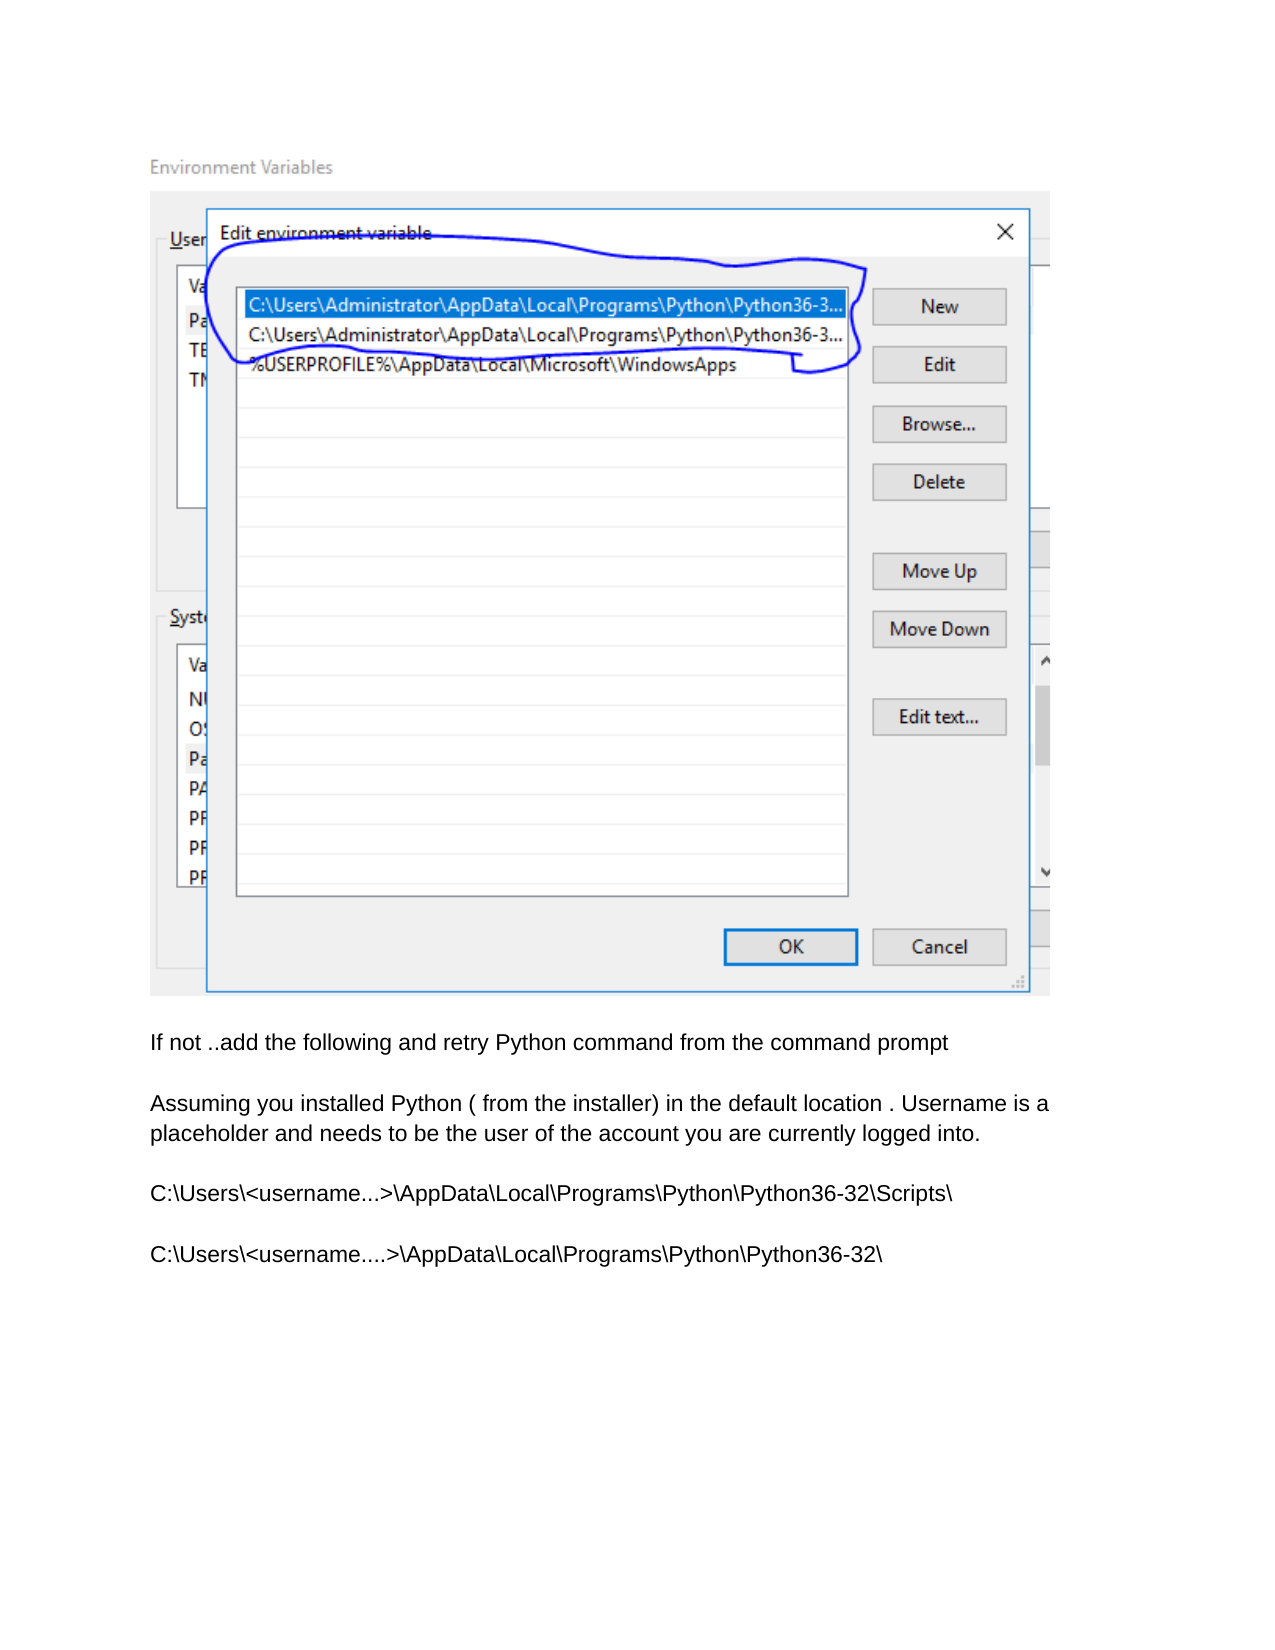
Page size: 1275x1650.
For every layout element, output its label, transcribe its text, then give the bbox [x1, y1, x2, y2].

picture [150, 150, 1050, 996]
text C:\Users\<username....>\AppData\Local\Programs\Python\Python36-32\ [150, 1241, 1125, 1267]
text Assuming you installed Python ( from the installer) in the default location . Username is a placeholder and needs to be the user of the account you are currently logged into. [150, 1090, 1125, 1146]
text If not ..add the following and retry Python command from the command prompt [150, 1029, 1125, 1056]
text C:\Users\<username...>\AppData\Local\Programs\Python\Python36-32\Scripts\ [150, 1180, 1125, 1207]
